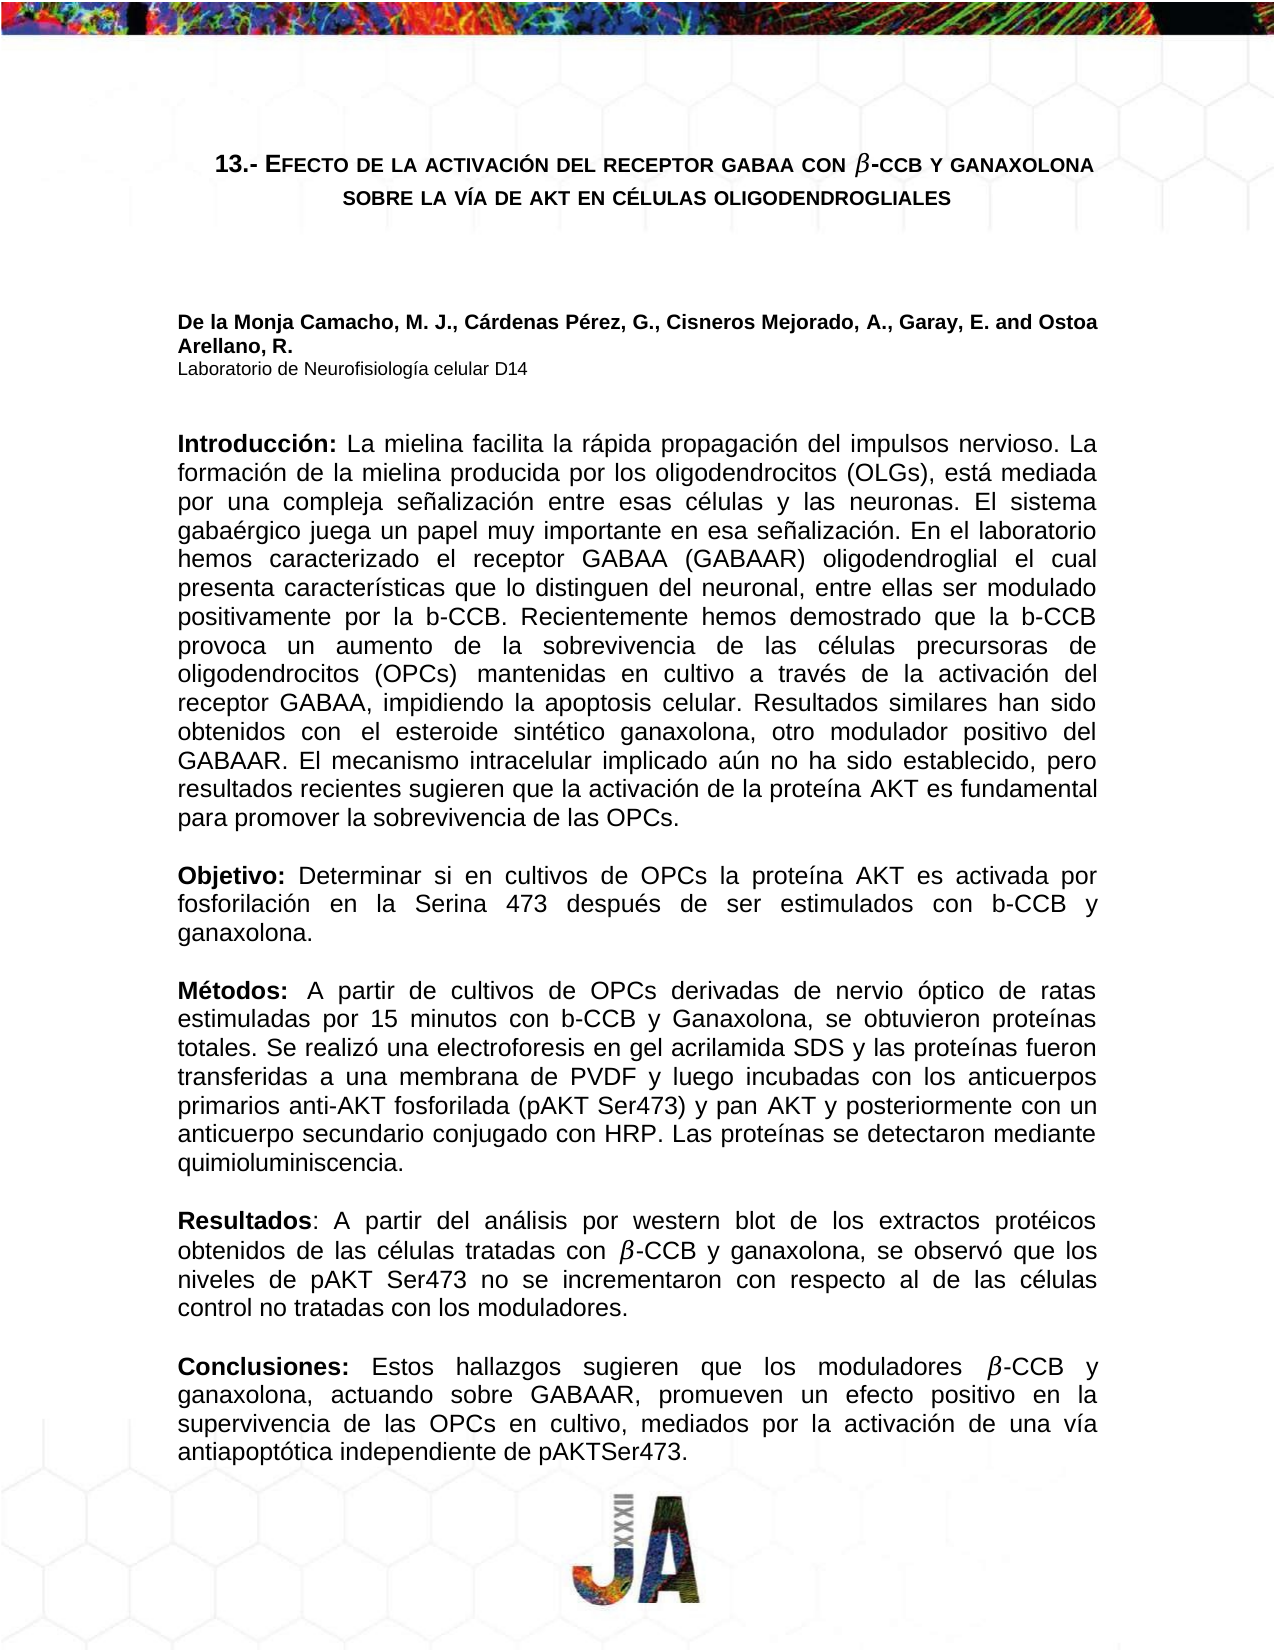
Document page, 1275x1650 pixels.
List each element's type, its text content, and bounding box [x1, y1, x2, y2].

text Laboratorio de Neurofisiología celular D14 [177, 358, 1125, 380]
text Métodos: A partir de cultivos de OPCs derivadas de nervio óptico de ratas estimuladas por 15 minutos con b-CCB y Ganaxolona, se obtuvieron proteínas totales. Se realizó una electroforesis en gel acrilamida SDS y las proteínas fueron transferidas a una membrana de PVDF y luego incubadas con los anticuerpos primarios anti-AKT fosforilada (pAKT Ser473) y pan AKT y posteriormente con un anticuerpo secundario conjugado con HRP. Las proteínas se detectaron mediante quimioluminiscencia. [177, 976, 1098, 1177]
text Resultados: A partir del análisis por western blot de los extractos protéicos obtenidos de las células tratadas con 𝛽-CCB y ganaxolona, se observó que los niveles de pAKT Ser473 no se incrementaron con respecto al de las células control no tratadas con los moduladores. [177, 1206, 1098, 1322]
subtitle 13.- Efecto de la activación del receptor gabaa con 𝛽-ccb y ganaxolona sobre la vía de akt en células oligodendrogliales [214, 147, 1098, 211]
text Conclusiones: Estos hallazgos sugieren que los moduladores 𝛽-CCB y ganaxolona, actuando sobre GABAAR, promueven un efecto positivo en la supervivencia de las OPCs en cultivo, mediados por la activación de una vía antiapoptótica independiente de pAKTSer473. [177, 1351, 1099, 1466]
text Introducción: La mielina facilita la rápida propagación del impulsos nervioso. La formación de la mielina producida por los oligodendrocitos (OLGs), está mediada por una compleja señalización entre esas células y las neuronas. El sistema gabaérgico juega un papel muy importante en esa señalización. En el laboratorio hemos caracterizado el receptor GABAA (GABAAR) oligodendroglial el cual presenta características que lo distinguen del neuronal, entre ellas ser modulado positivamente por la b-CCB. Recientemente hemos demostrado que la b-CCB provoca un aumento de la sobrevivencia de las células precursoras de oligodendrocitos (OPCs) mantenidas en cultivo a través de la activación del receptor GABAA, impidiendo la apoptosis celular. Resultados similares han sido obtenidos con el esteroide sintético ganaxolona, otro modulador positivo del GABAAR. El mecanismo intracelular implicado aún no ha sido establecido, pero resultados recientes sugieren que la activación de la proteína AKT es fundamental para promover la sobrevivencia de las OPCs. [177, 429, 1098, 832]
picture [1, 2, 1274, 1650]
text Objetivo: Determinar si en cultivos de OPCs la proteína AKT es activada por fosforilación en la Serina 473 después de ser estimulados con b-CCB y ganaxolona. [177, 861, 1098, 947]
text De la Monja Camacho, M. J., Cárdenas Pérez, G., Cisneros Mejorado, A., Garay, E. and Ostoa Arellano, R. [177, 310, 1098, 358]
